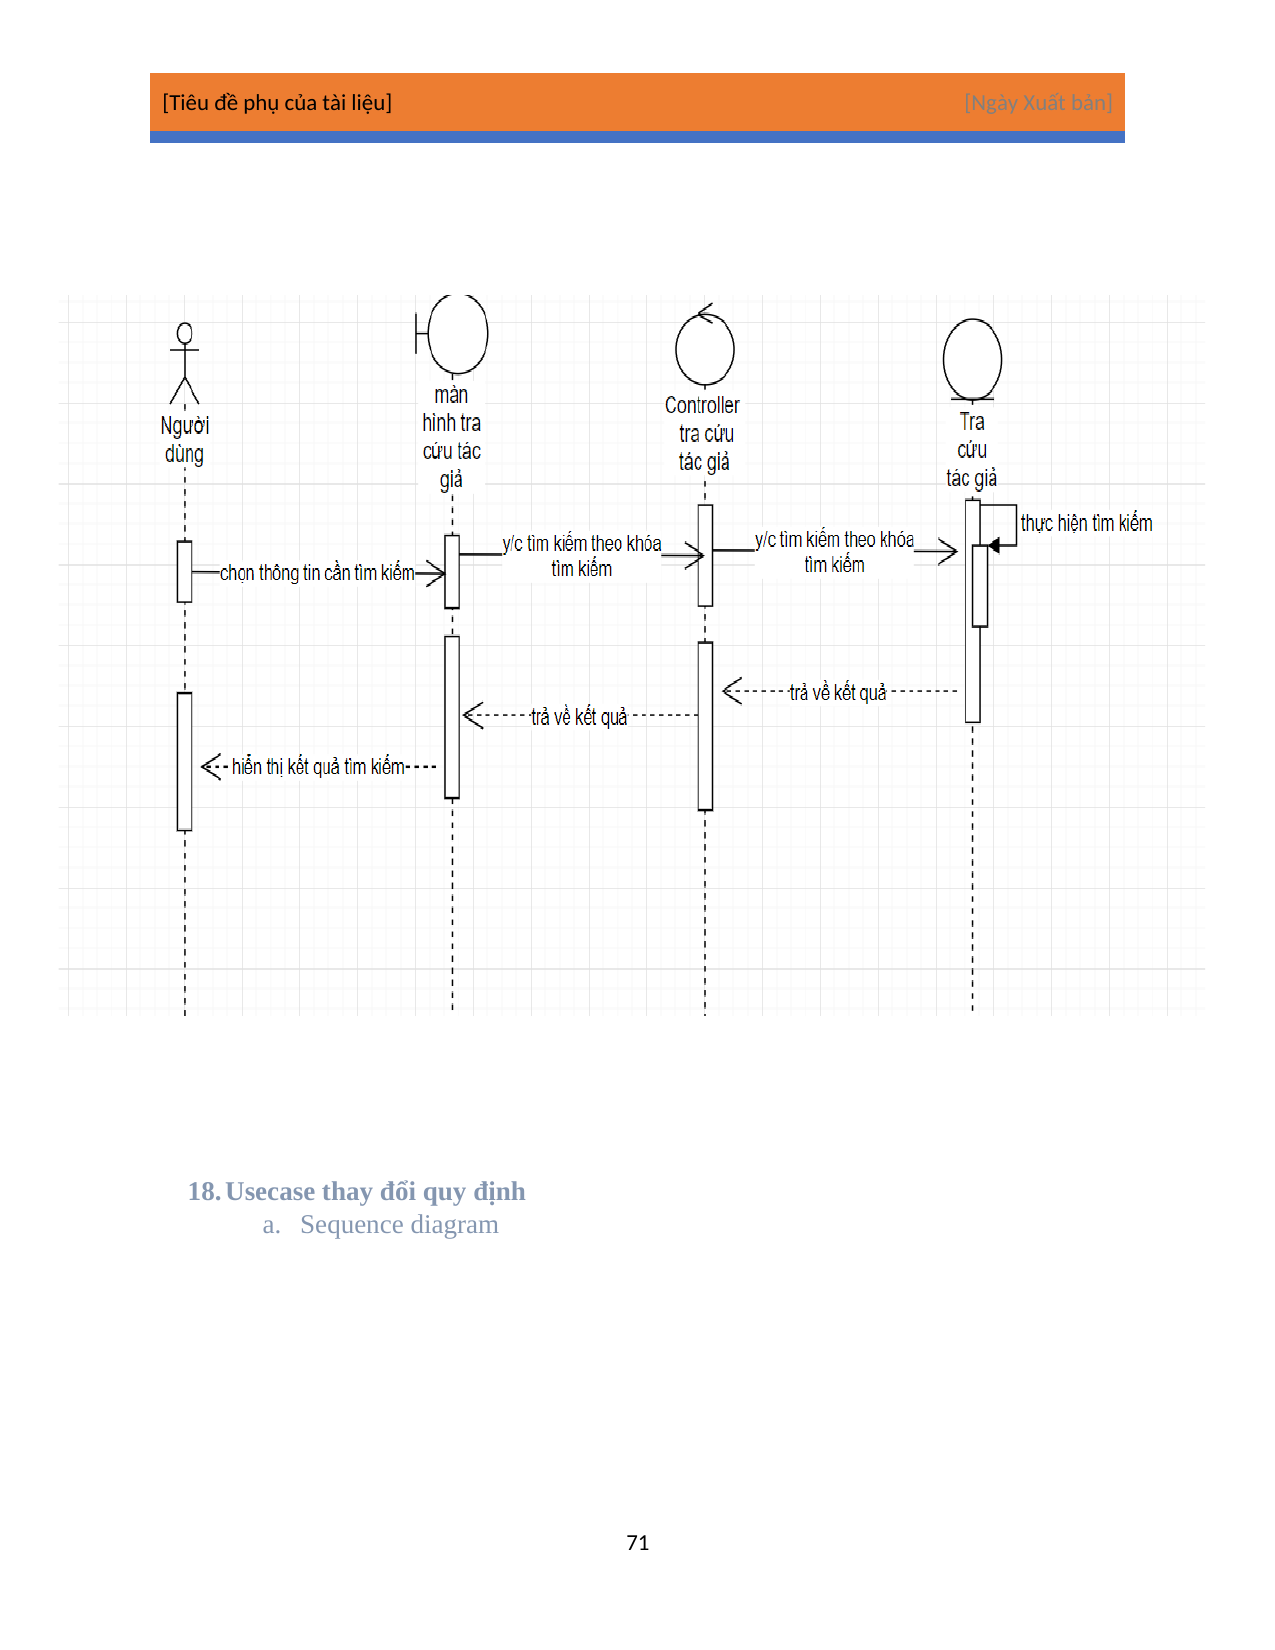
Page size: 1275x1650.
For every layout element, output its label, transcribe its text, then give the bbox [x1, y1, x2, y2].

list Sequence diagram [262, 1208, 1125, 1239]
subtitle Usecase thay đổi quy định [187, 1175, 1125, 1206]
picture [58, 295, 1206, 1016]
